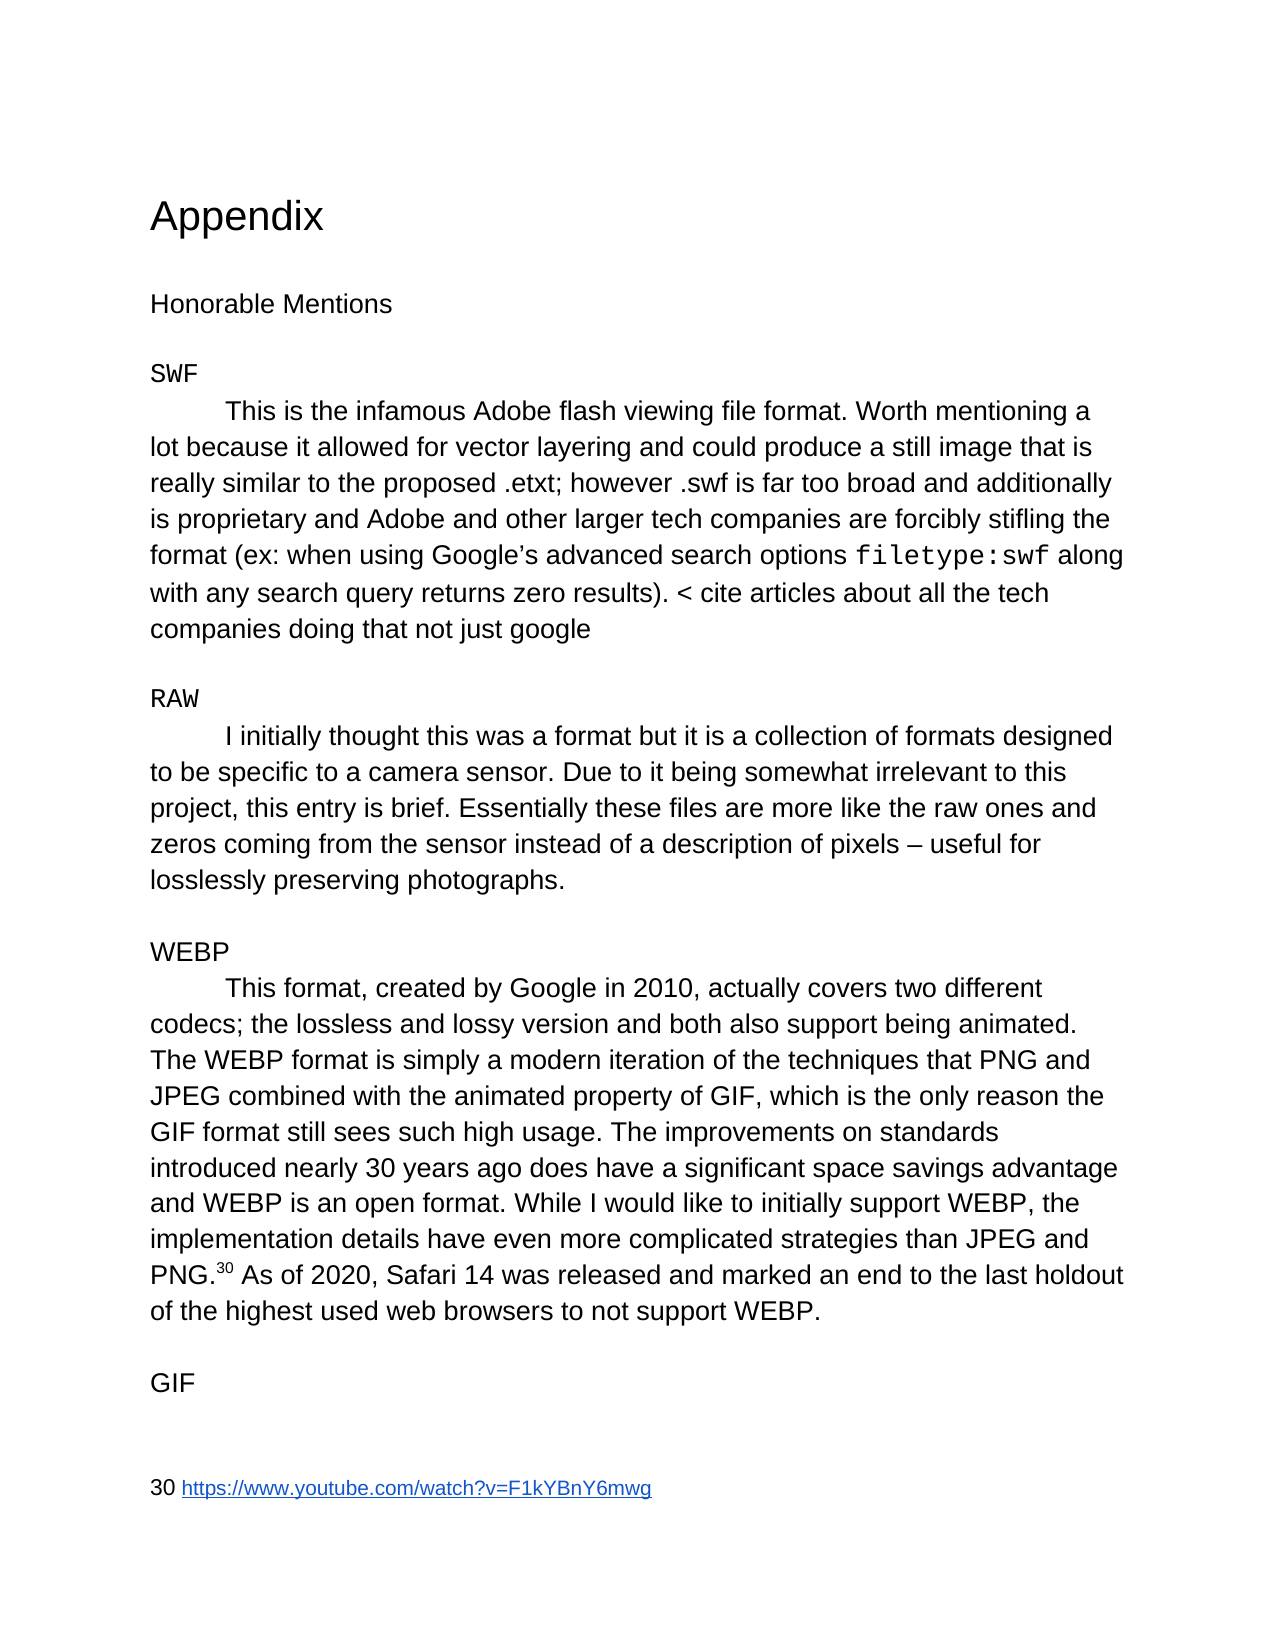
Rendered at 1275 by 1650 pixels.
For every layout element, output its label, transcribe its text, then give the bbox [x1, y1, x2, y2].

text SWF [150, 360, 1125, 391]
text This is the infamous Adobe flash viewing file format. Worth mentioning a lot because it allowed for vector layering and could produce a still image that is really similar to the proposed .etxt; however .swf is far too broad and additionally is proprietary and Adobe and other larger tech companies are forcibly stifling the format (ex: when using Google’s advanced search options filetype:swf along with any search query returns zero results). < cite articles about all the tech companies doing that not just google [150, 395, 1125, 644]
subtitle Appendix [150, 192, 1125, 239]
text WEBP [150, 936, 1125, 967]
text GIF [150, 1367, 1125, 1398]
text RAW [150, 685, 1125, 716]
text This format, created by Google in 2010, actually covers two different codecs; the lossless and lossy version and both also support being animated. The WEBP format is simply a modern iteration of the techniques that PNG and JPEG combined with the animated property of GIF, which is the only reason the GIF format still sees such high usage. The improvements on standards introduced nearly 30 years ago does have a significant space savings advantage and WEBP is an open format. While I would like to initially support WEBP, the implementation details have even more complicated strategies than JPEG and PNG. As of 2020, Safari 14 was released and marked an end to the last holdout of the highest used web browsers to not support WEBP. [150, 972, 1125, 1327]
text I initially thought this was a format but it is a collection of formats designed to be specific to a camera sensor. Due to it being somewhat irrelevant to this project, this entry is brief. Essentially these files are more like the raw ones and zeros coming from the sensor instead of a description of pixels – useful for losslessly preserving photographs. [150, 720, 1125, 895]
text Honorable Mentions [150, 288, 1125, 319]
